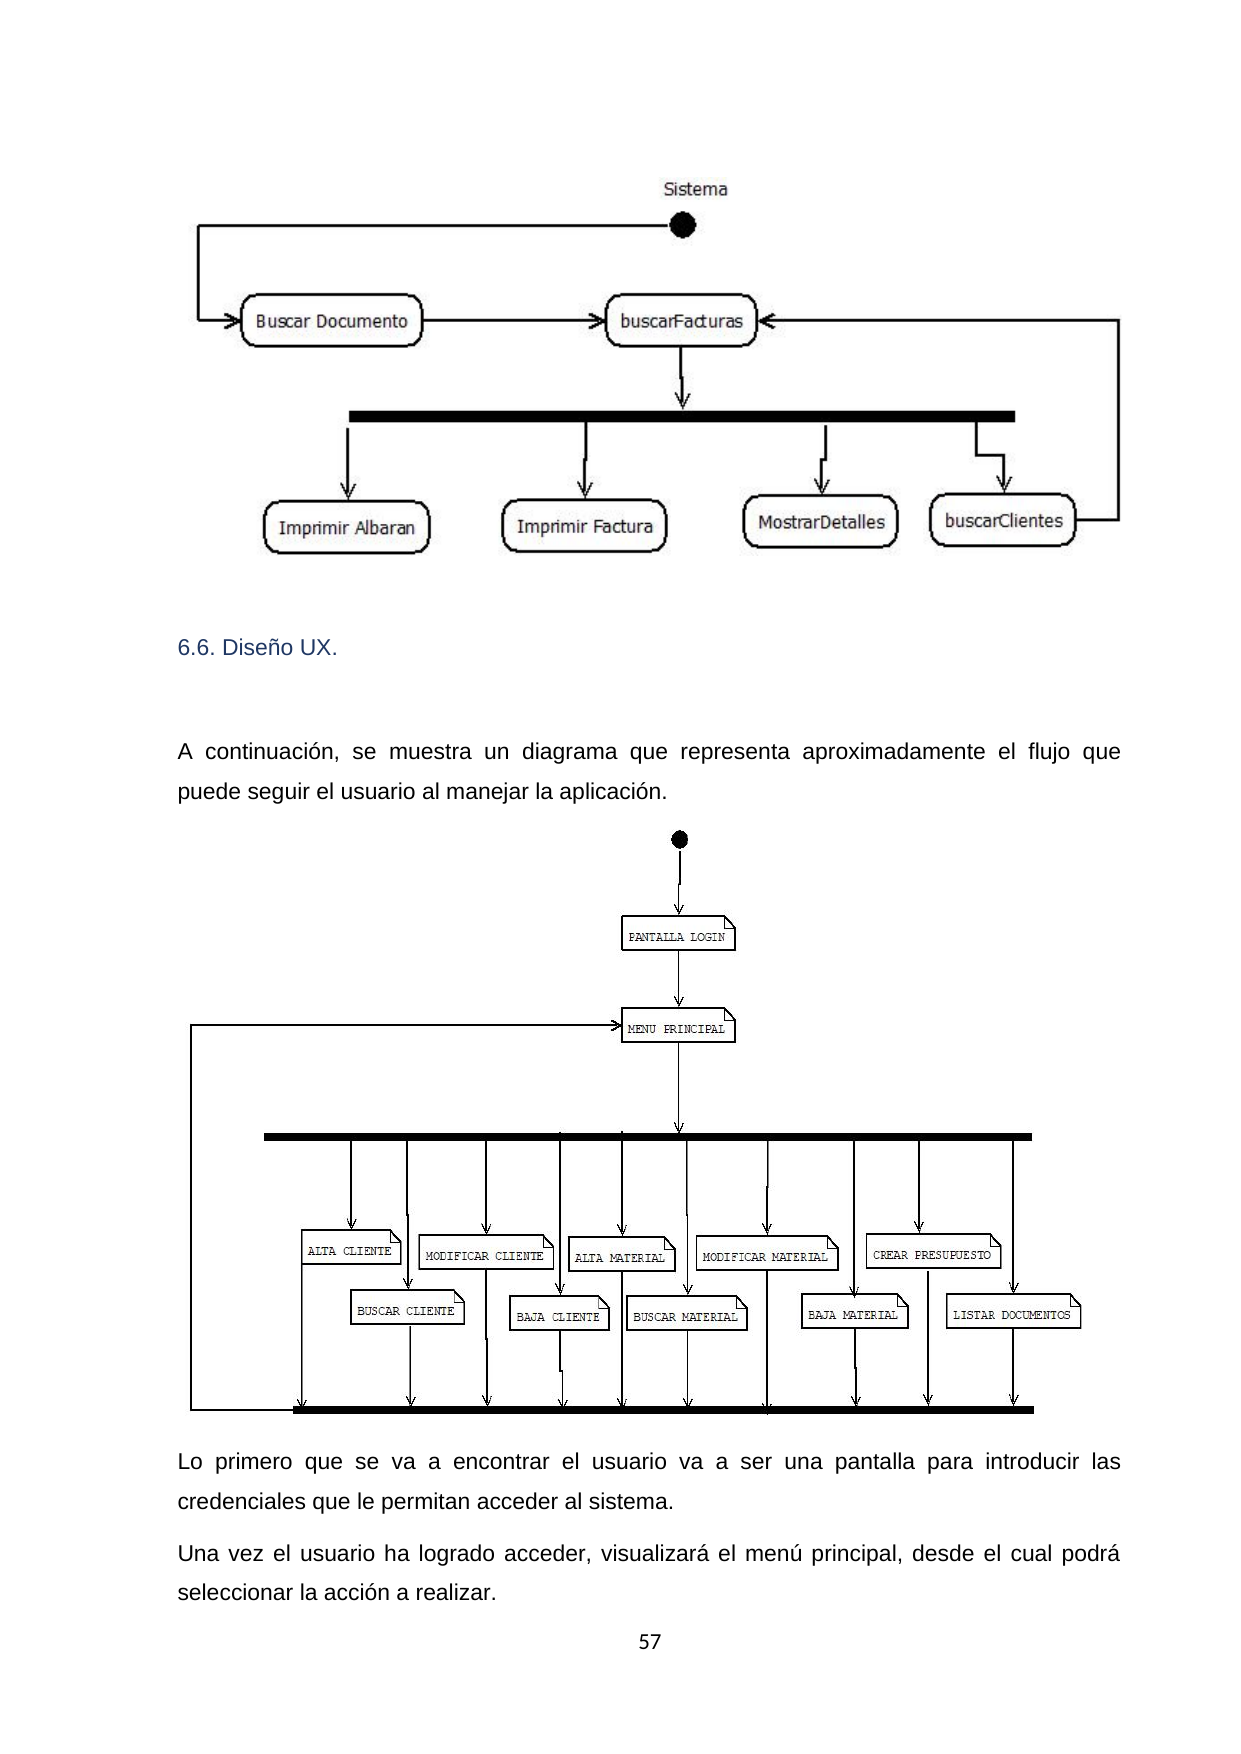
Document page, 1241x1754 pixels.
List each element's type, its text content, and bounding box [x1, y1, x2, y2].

picture [177, 829, 1082, 1422]
text A continuación, se muestra un diagrama que representa aproximadamente el flujo que puede seguir el usuario al manejar la aplicación. [177, 738, 1122, 804]
text Una vez el usuario ha logrado acceder, visualizará el menú principal, desde el cual podrá seleccionar la acción a realizar. [177, 1540, 1122, 1606]
text Lo primero que se va a encontrar el usuario va a ser una pantalla para introducir las credenciales que le permitan acceder al sistema. [177, 1448, 1122, 1514]
subtitle 6.6. Diseño UX. [177, 634, 1122, 661]
picture [177, 177, 1123, 556]
